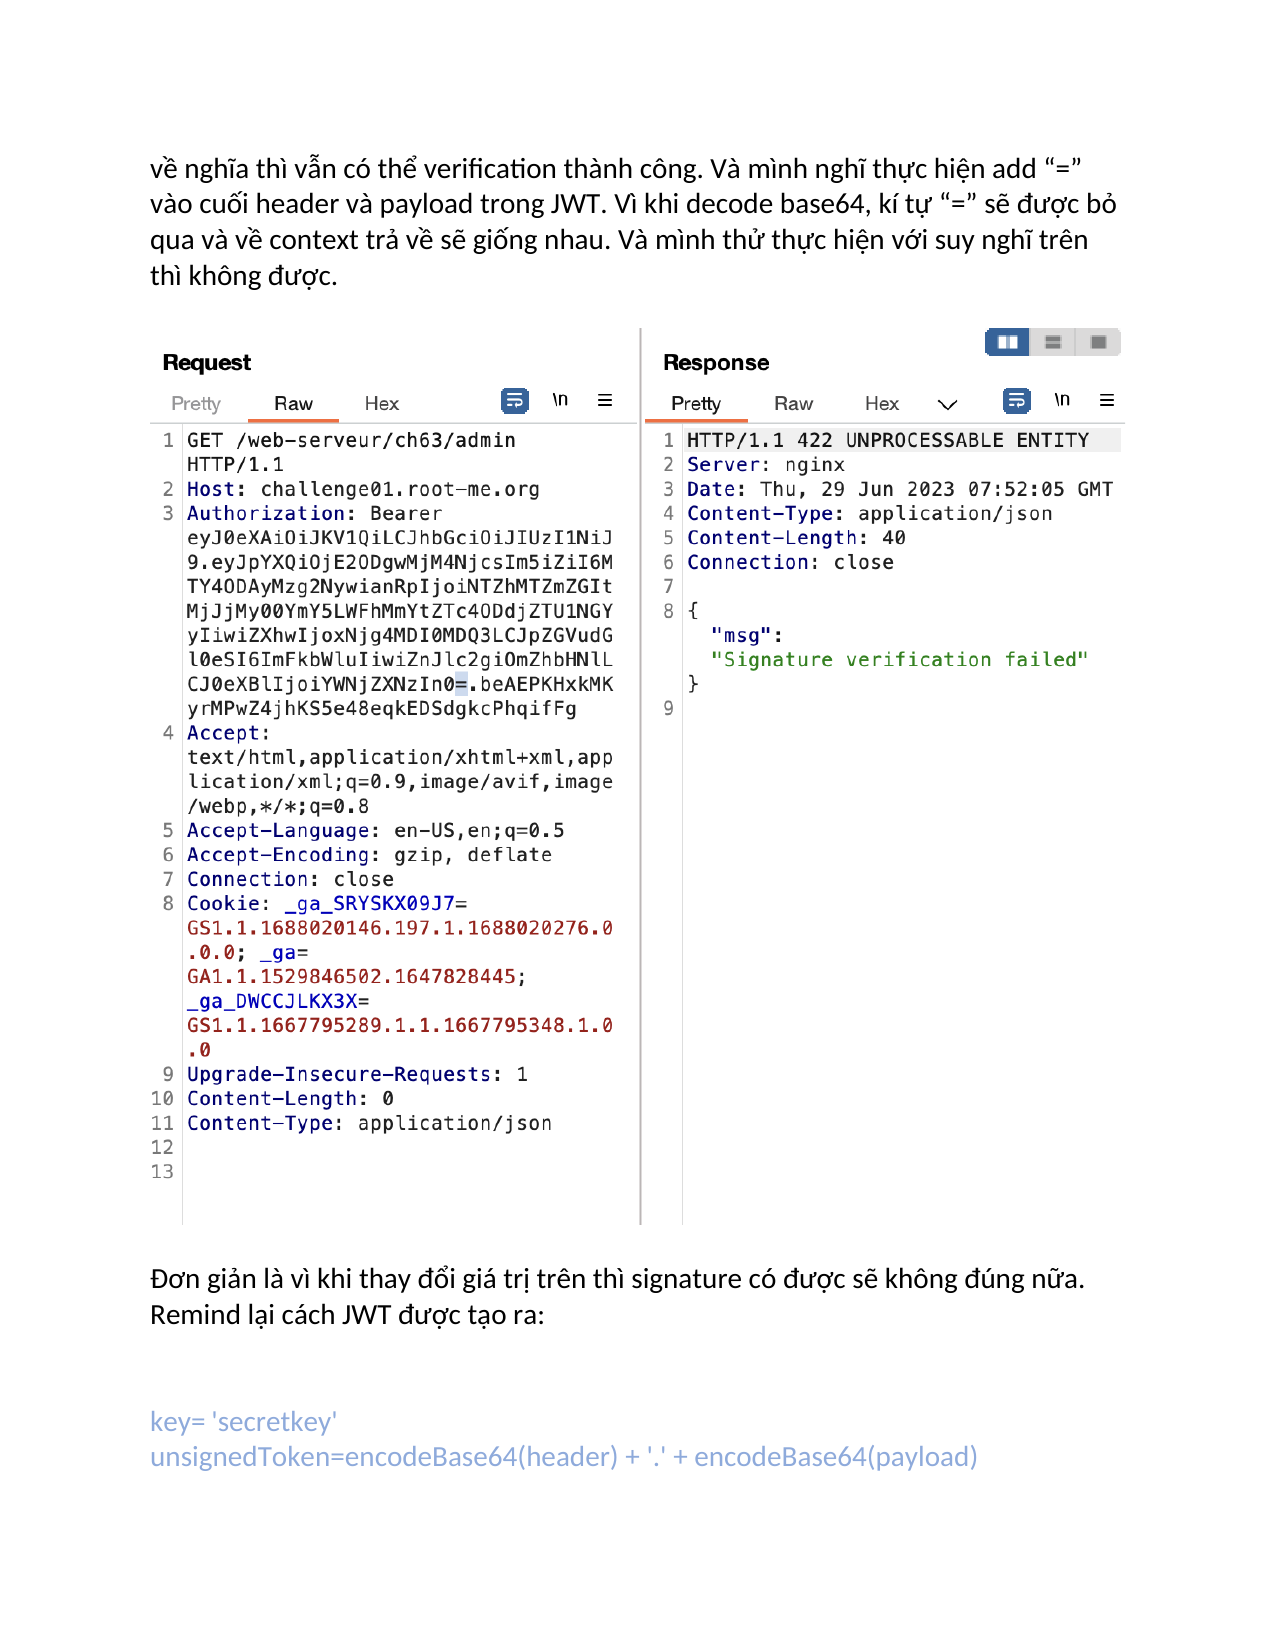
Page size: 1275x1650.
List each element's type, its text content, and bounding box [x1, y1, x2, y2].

picture [150, 328, 1125, 1225]
text Đơn giản là vì khi thay đổi giá trị trên thì signature có được sẽ không đúng nữa. Remind lại cách JWT được tạo ra: [150, 1260, 1125, 1332]
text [150, 150, 1125, 292]
text unsignedToken=encodeBase64(header) + '.' + encodeBase64(payload) [150, 1438, 1125, 1474]
text key= 'secretkey' [150, 1403, 1125, 1438]
